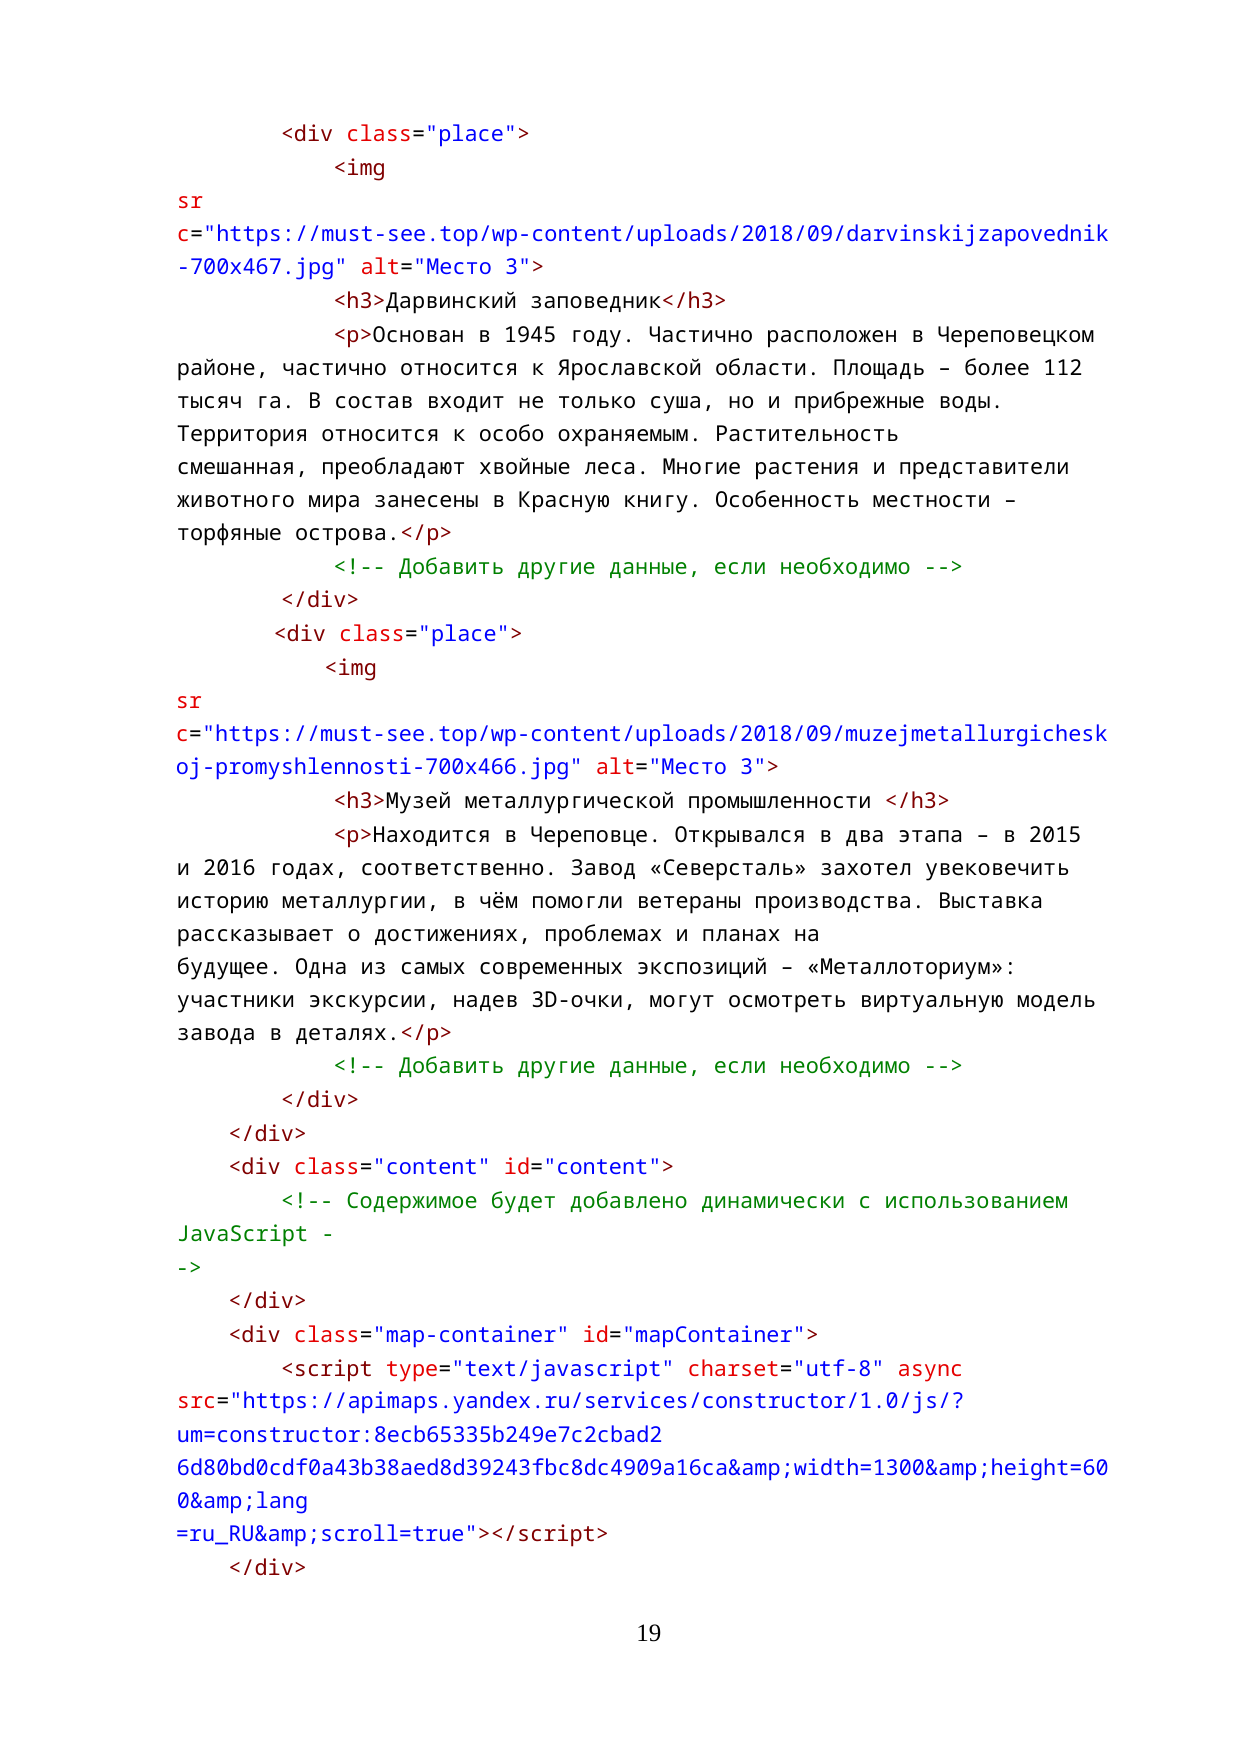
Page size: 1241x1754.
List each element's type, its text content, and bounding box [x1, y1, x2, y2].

text </div> [176, 1084, 626, 1114]
text <p>Находится в Череповце. Открывался в два этапа – в 2015 и 2016 годах, соответственно. Завод «Северсталь» захотел увековечить историю металлургии, в чём помогли ветераны производства. Выставка рассказывает о достижениях, проблемах и планах на будущее. Одна из самых современных экспозиций – «Металлоториум»: участники экскурсии, надев 3D-очки, могут осмотреть виртуальную модель завода в деталях.</p> [176, 818, 1107, 1046]
text <p>Основан в 1945 году. Частично расположен в Череповецком районе, частично относится к Ярославской области. Площадь – более 112 тысяч га. В состав входит не только суша, но и прибрежные воды. Территория относится к особо охраняемым. Растительность смешанная, преобладают хвойные леса. Многие растения и представители животного мира занесены в Красную книгу. Особенность местности – торфяные острова.</p> [176, 319, 1107, 547]
text <div class="map-container" id="mapContainer"> [176, 1319, 1120, 1348]
text </div> [176, 1118, 626, 1147]
text <div class="content" id="content"> [176, 1151, 1120, 1181]
text <script type="text/javascript" charset="utf-8" async src="https://apimaps.yandex.ru/services/constructor/1.0/js/?um=constructor:8ecb65335b249e7c2cbad2 6d80bd0cdf0a43b38aed8d39243fbc8dc4909a16ca&amp;width=1300&amp;height=600&amp;lang [176, 1352, 1120, 1514]
text <div class="place"> [176, 118, 1120, 148]
text <img src="https://must-see.top/wp-content/uploads/2018/09/darvinskijzapovednik-700x467.jpg" alt="Место 3"> [176, 152, 1120, 281]
text </div> [176, 1552, 626, 1582]
text -> [176, 1251, 1152, 1281]
text <div class="place"> [273, 618, 1120, 648]
text </div> [176, 1285, 626, 1315]
text <h3>Музей металлургической промышленности </h3> [176, 785, 1120, 814]
text <!-- Добавить другие данные, если необходимо --> [176, 1051, 1152, 1080]
text <img src="https://must-see.top/wp-content/uploads/2018/09/muzejmetallurgicheskoj-promyshlennosti-700x466.jpg" alt="Место 3"> [176, 652, 1120, 781]
text <!-- Содержимое будет добавлено динамически с использованием JavaScript - [176, 1185, 1152, 1248]
text =ru_RU&amp;scroll=true"></script> [176, 1518, 1120, 1548]
text <!-- Добавить другие данные, если необходимо --> [176, 551, 1152, 581]
text </div> [176, 584, 626, 614]
text <h3>Дарвинский заповедник</h3> [176, 285, 1120, 315]
